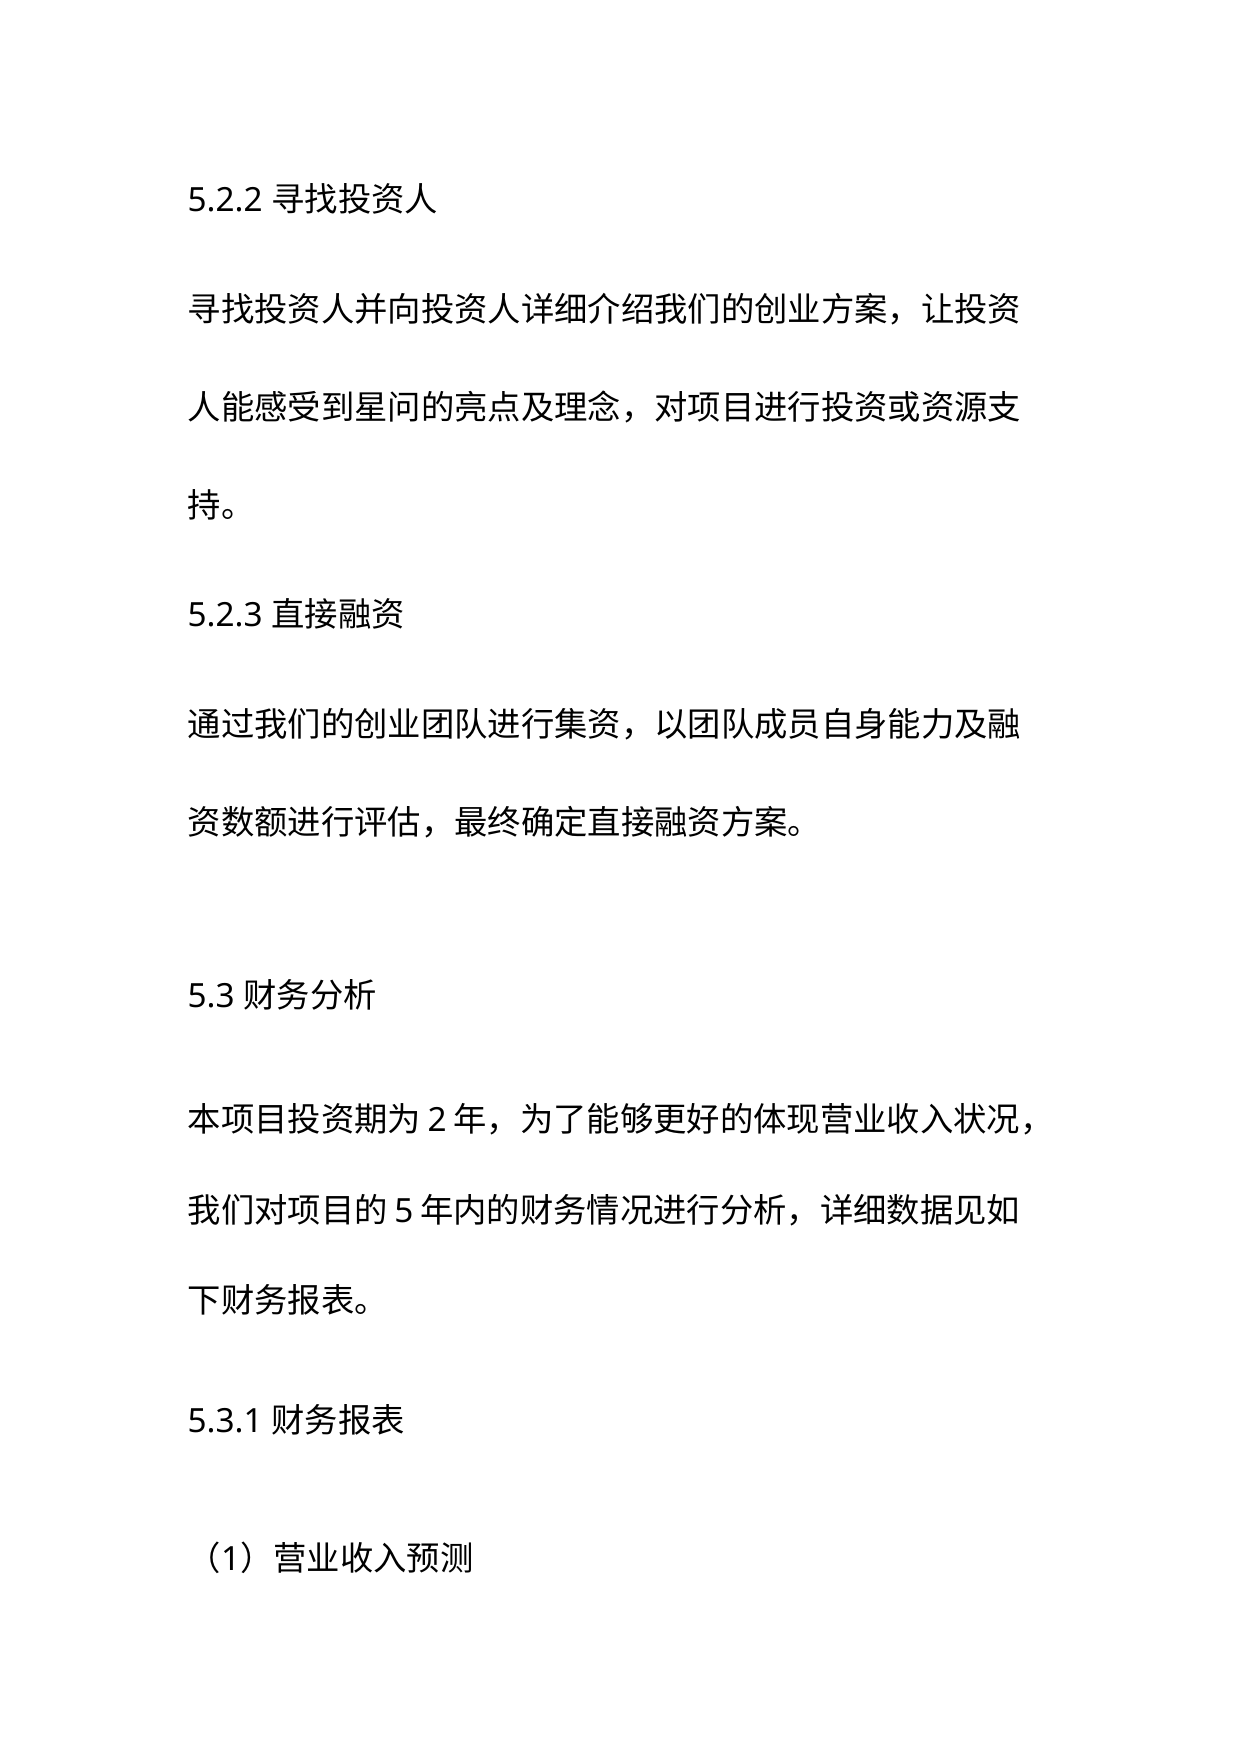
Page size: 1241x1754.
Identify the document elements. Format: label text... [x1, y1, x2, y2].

text 本项目投资期为2年，为了能够更好的体现营业收入状况，我们对项目的5年内的财务情况进行分析，详细数据见如下财务报表。 [187, 1072, 1053, 1344]
text 5.3.1 财务报表 [187, 1373, 1014, 1463]
text 5.3 财务分析 [187, 948, 1053, 1039]
text （1）营业收入预测 [187, 1511, 1053, 1602]
text 通过我们的创业团队进行集资，以团队成员自身能力及融资数额进行评估，最终确定直接融资方案。 [187, 677, 1053, 865]
text 5.2.2 寻找投资人 [187, 152, 1053, 243]
text 寻找投资人并向投资人详细介绍我们的创业方案，让投资人能感受到星问的亮点及理念，对项目进行投资或资源支持。 [187, 262, 1053, 548]
text 5.2.3 直接融资 [187, 567, 1053, 658]
